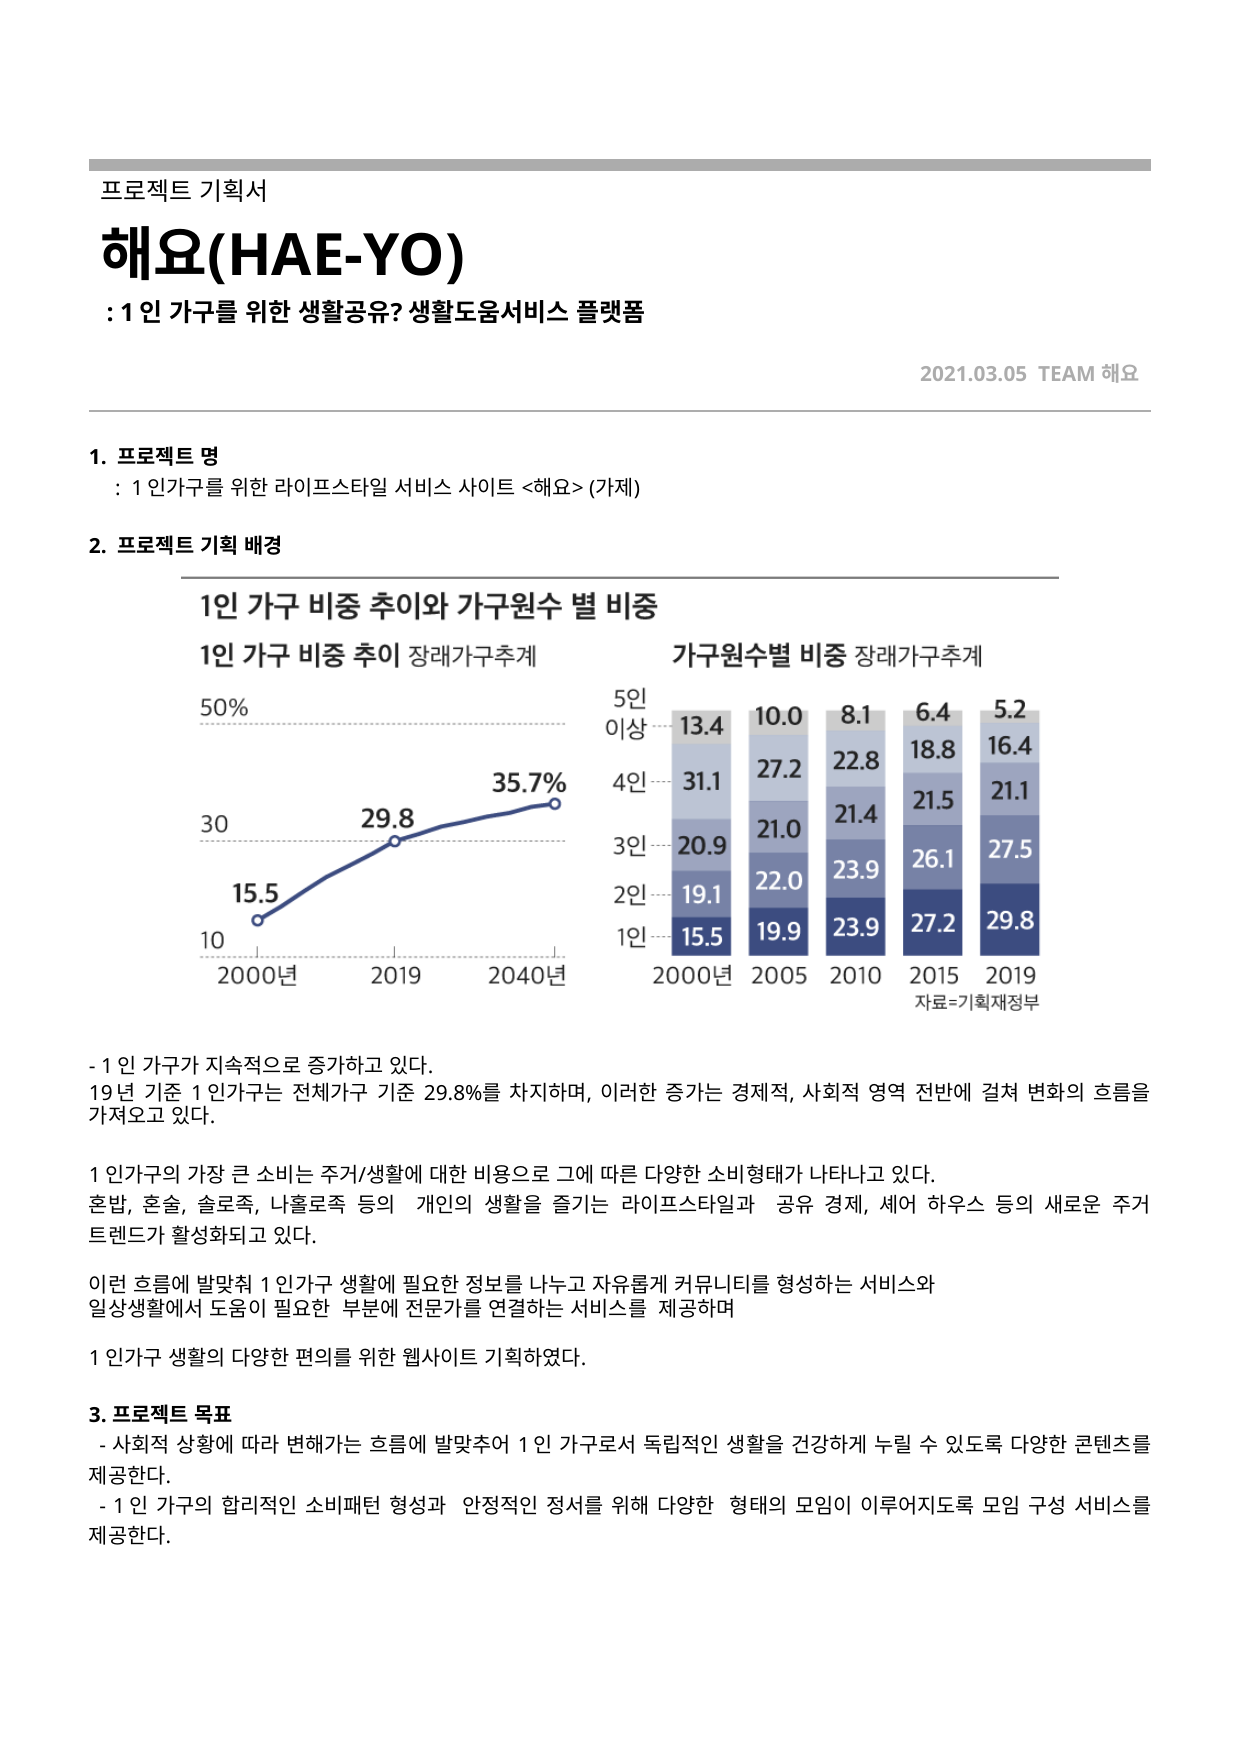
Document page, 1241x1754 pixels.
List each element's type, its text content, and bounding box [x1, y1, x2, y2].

text - 1인 가구가 지속적으로 증가하고 있다. [89, 1050, 1152, 1080]
text 3. 프로젝트 목표 [89, 1398, 1152, 1429]
picture [181, 559, 1059, 1022]
text : 1인가구를 위한 라이프스타일 서비스 사이트 <해요> (가제) [89, 471, 1152, 501]
text 19년 기준 1인가구는 전체가구 기준 29.8%를 차지하며, 이러한 증가는 경제적, 사회적 영역 전반에 걸쳐 변화의 흐름을 가져오고 있다. [89, 1080, 1152, 1130]
table_header 프로젝트 기획서 해요(HAE-YO) : 1인 가구를 위한 생활공유? 생활도움서비스 플랫폼 2021.03.05 TEAM 해요 [89, 171, 1151, 410]
text 혼밥, 혼술, 솔로족, 나홀로족 등의 개인의 생활을 즐기는 라이프스타일과 공유 경제, 셰어 하우스 등의 새로운 주거 트렌드가 활성화되고 있다. [89, 1188, 1152, 1249]
text 1. 프로젝트 명 [89, 441, 1152, 471]
text 1인가구의 가장 큰 소비는 주거/생활에 대한 비용으로 그에 따른 다양한 소비형태가 나타나고 있다. [89, 1158, 1152, 1188]
text 1인가구 생활의 다양한 편의를 위한 웹사이트 기획하였다. [89, 1345, 1152, 1370]
text - 사회적 상황에 따라 변해가는 흐름에 발맞추어 1인 가구로서 독립적인 생활을 건강하게 누릴 수 있도록 다양한 콘텐츠를 제공한다. [89, 1429, 1152, 1489]
text - 1인 가구의 합리적인 소비패턴 형성과 안정적인 정서를 위해 다양한 형태의 모임이 이루어지도록 모임 구성 서비스를 제공한다. [89, 1489, 1152, 1550]
text 이런 흐름에 발맞춰 1인가구 생활에 필요한 정보를 나누고 자유롭게 커뮤니티를 형성하는 서비스와 [89, 1272, 1152, 1297]
text 일상생활에서 도움이 필요한 부분에 전문가를 연결하는 서비스를 제공하며 [89, 1297, 1152, 1322]
text 2. 프로젝트 기획 배경 [89, 530, 1152, 560]
